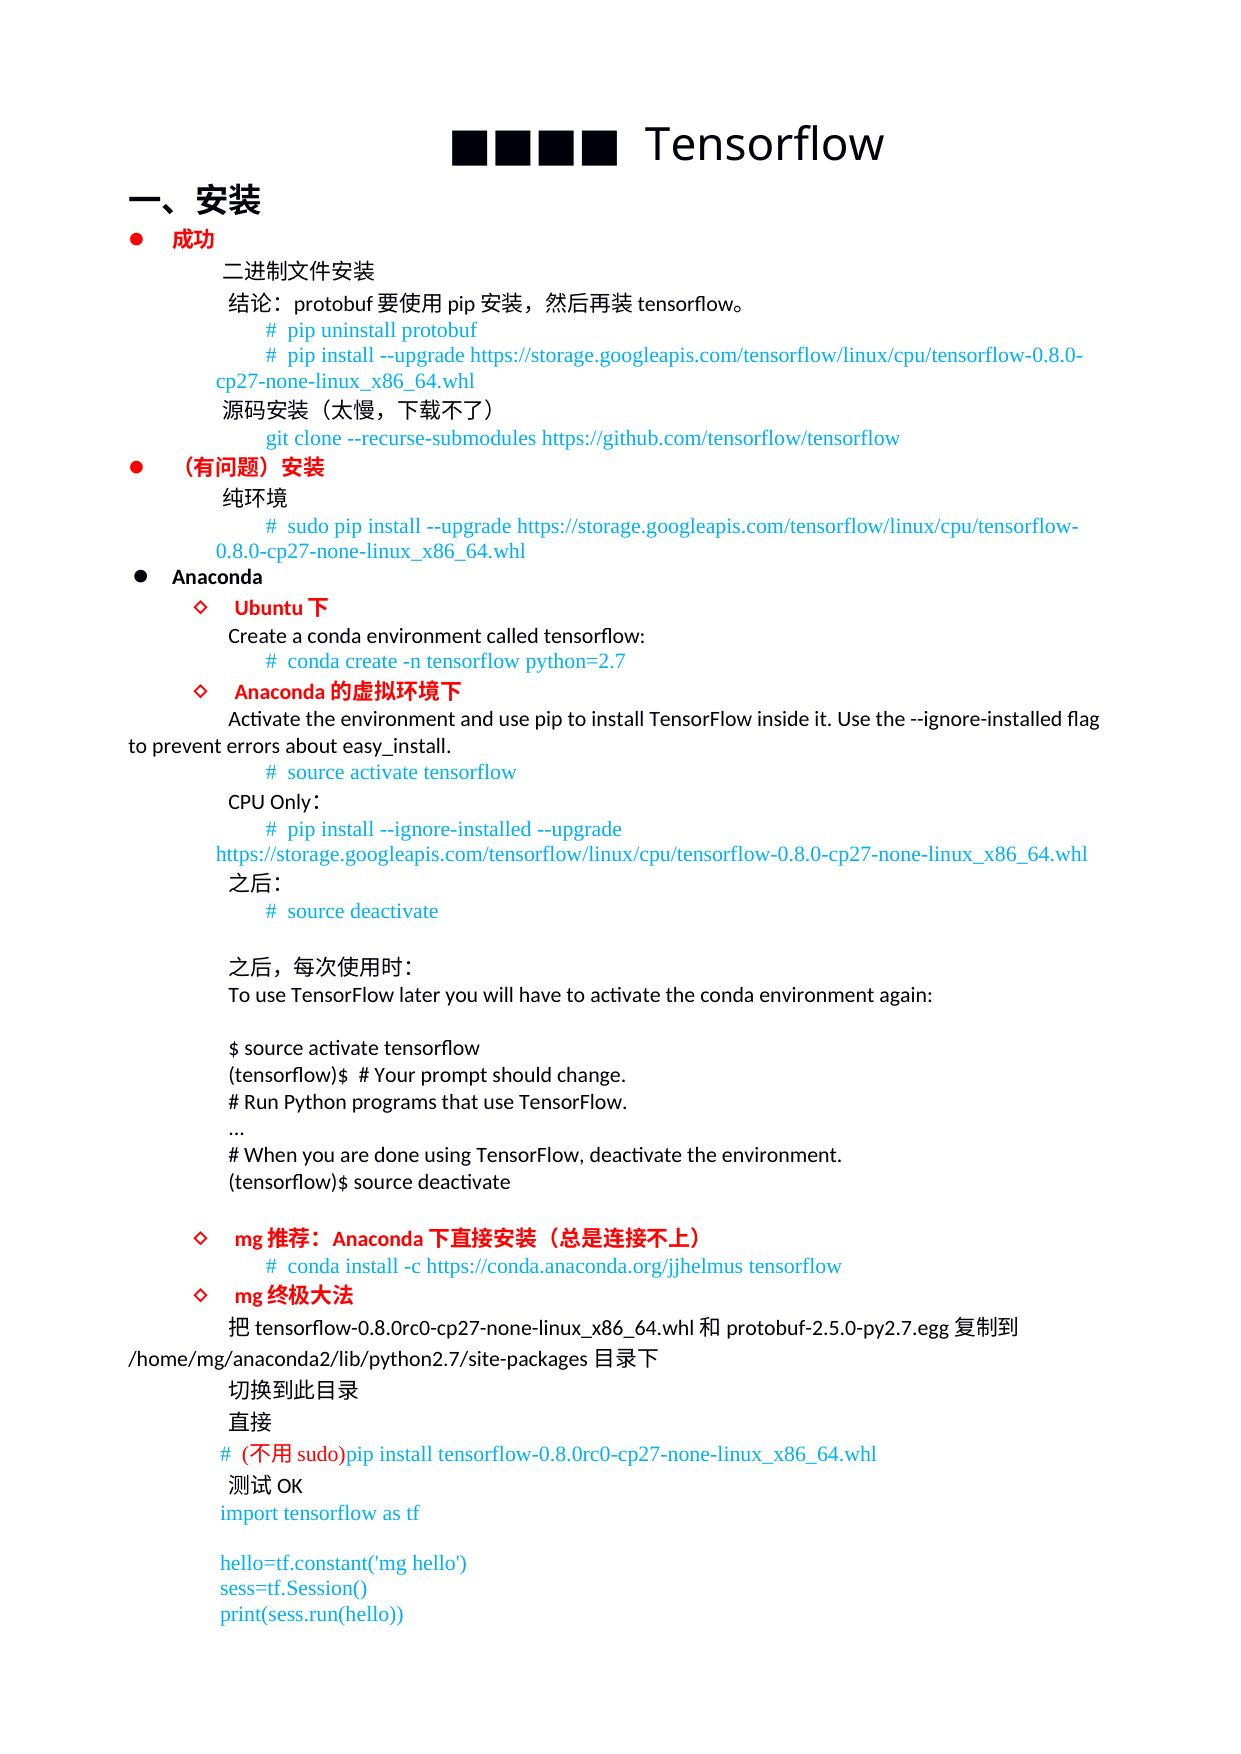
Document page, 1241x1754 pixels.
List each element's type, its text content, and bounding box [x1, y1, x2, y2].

text # pip uninstall protobuf [216, 317, 1112, 342]
list 成功 [128, 222, 1112, 254]
text To use TensorFlow later you will have to activate the conda environment again: [128, 981, 1112, 1008]
list 纯环境 [178, 481, 1112, 513]
text # When you are done using TensorFlow, deactivate the environment. [128, 1141, 1112, 1168]
text 直接 [128, 1405, 1112, 1436]
list 源码安装（太慢，下载不了） [178, 393, 1112, 424]
text 之后，每次使用时： [128, 949, 1112, 981]
text Create a conda environment called tensorflow: [128, 622, 1112, 648]
text git clone --recurse-submodules https://github.com/tensorflow/tensorflow [216, 424, 1112, 450]
list mg推荐：Anaconda下直接安装（总是连接不上） [191, 1221, 1112, 1253]
text # sudo pip install --upgrade https://storage.googleapis.com/tensorflow/linux/cpu/tensorflow-0.8.0-cp27-none-linux_x86_64.whl [216, 513, 1112, 563]
text 测试 OK [128, 1468, 1112, 1500]
text # pip install --upgrade https://storage.googleapis.com/tensorflow/linux/cpu/tensorflow-0.8.0-cp27-none-linux_x86_64.whl [216, 342, 1112, 393]
text Activate the environment and use pip to install TensorFlow inside it. Use the --ignore-installed flag to prevent errors about easy_install. [128, 705, 1112, 759]
text (tensorflow)$ # Your prompt should change. [128, 1061, 1112, 1088]
text 之后： [128, 866, 1112, 898]
list Anaconda 的虚拟环境下 [191, 674, 1112, 705]
text 结论：protobuf要使用pip安装，然后再装tensorflow。 [128, 286, 1112, 317]
text # conda create -n tensorflow python=2.7 [216, 648, 1112, 674]
text $ source activate tensorflow [128, 1034, 1112, 1061]
text # source activate tensorflow [216, 759, 1112, 784]
text # Run Python programs that use TensorFlow. [128, 1088, 1112, 1114]
text sess=tf.Session() [128, 1575, 1112, 1601]
text CPU Only： [128, 784, 1112, 816]
list Anaconda [128, 563, 1112, 590]
text 把 tensorflow-0.8.0rc0-cp27-none-linux_x86_64.whl 和 protobuf-2.5.0-py2.7.egg 复制到 /home/mg/anaconda2/lib/python2.7/site-packages 目录下 [128, 1310, 1112, 1373]
text 切换到此目录 [128, 1373, 1112, 1405]
list Ubuntu下 [191, 590, 1112, 622]
text hello=tf.constant('mg hello') [128, 1550, 1112, 1575]
text print(sess.run(hello)) [128, 1601, 1112, 1626]
text import tensorflow as tf [128, 1500, 1112, 1525]
list （有问题）安装 [128, 450, 1112, 481]
text # conda install -c https://conda.anaconda.org/jjhelmus tensorflow [216, 1253, 1112, 1278]
list 二进制文件安装 [178, 254, 1112, 286]
text (tensorflow)$ source deactivate [128, 1168, 1112, 1194]
text # pip install --ignore-installed --upgrade https://storage.googleapis.com/tensorflow/linux/cpu/tensorflow-0.8.0-cp27-none-linux_x86_64.whl [216, 816, 1112, 866]
text ... [128, 1114, 1112, 1141]
list mg终极大法 [191, 1278, 1112, 1310]
text # source deactivate [216, 898, 1112, 923]
list 安装 [128, 174, 1112, 222]
text # (不用sudo)pip install tensorflow-0.8.0rc0-cp27-none-linux_x86_64.whl [128, 1436, 1112, 1468]
text ■■■■ Tensorflow [128, 112, 1112, 174]
